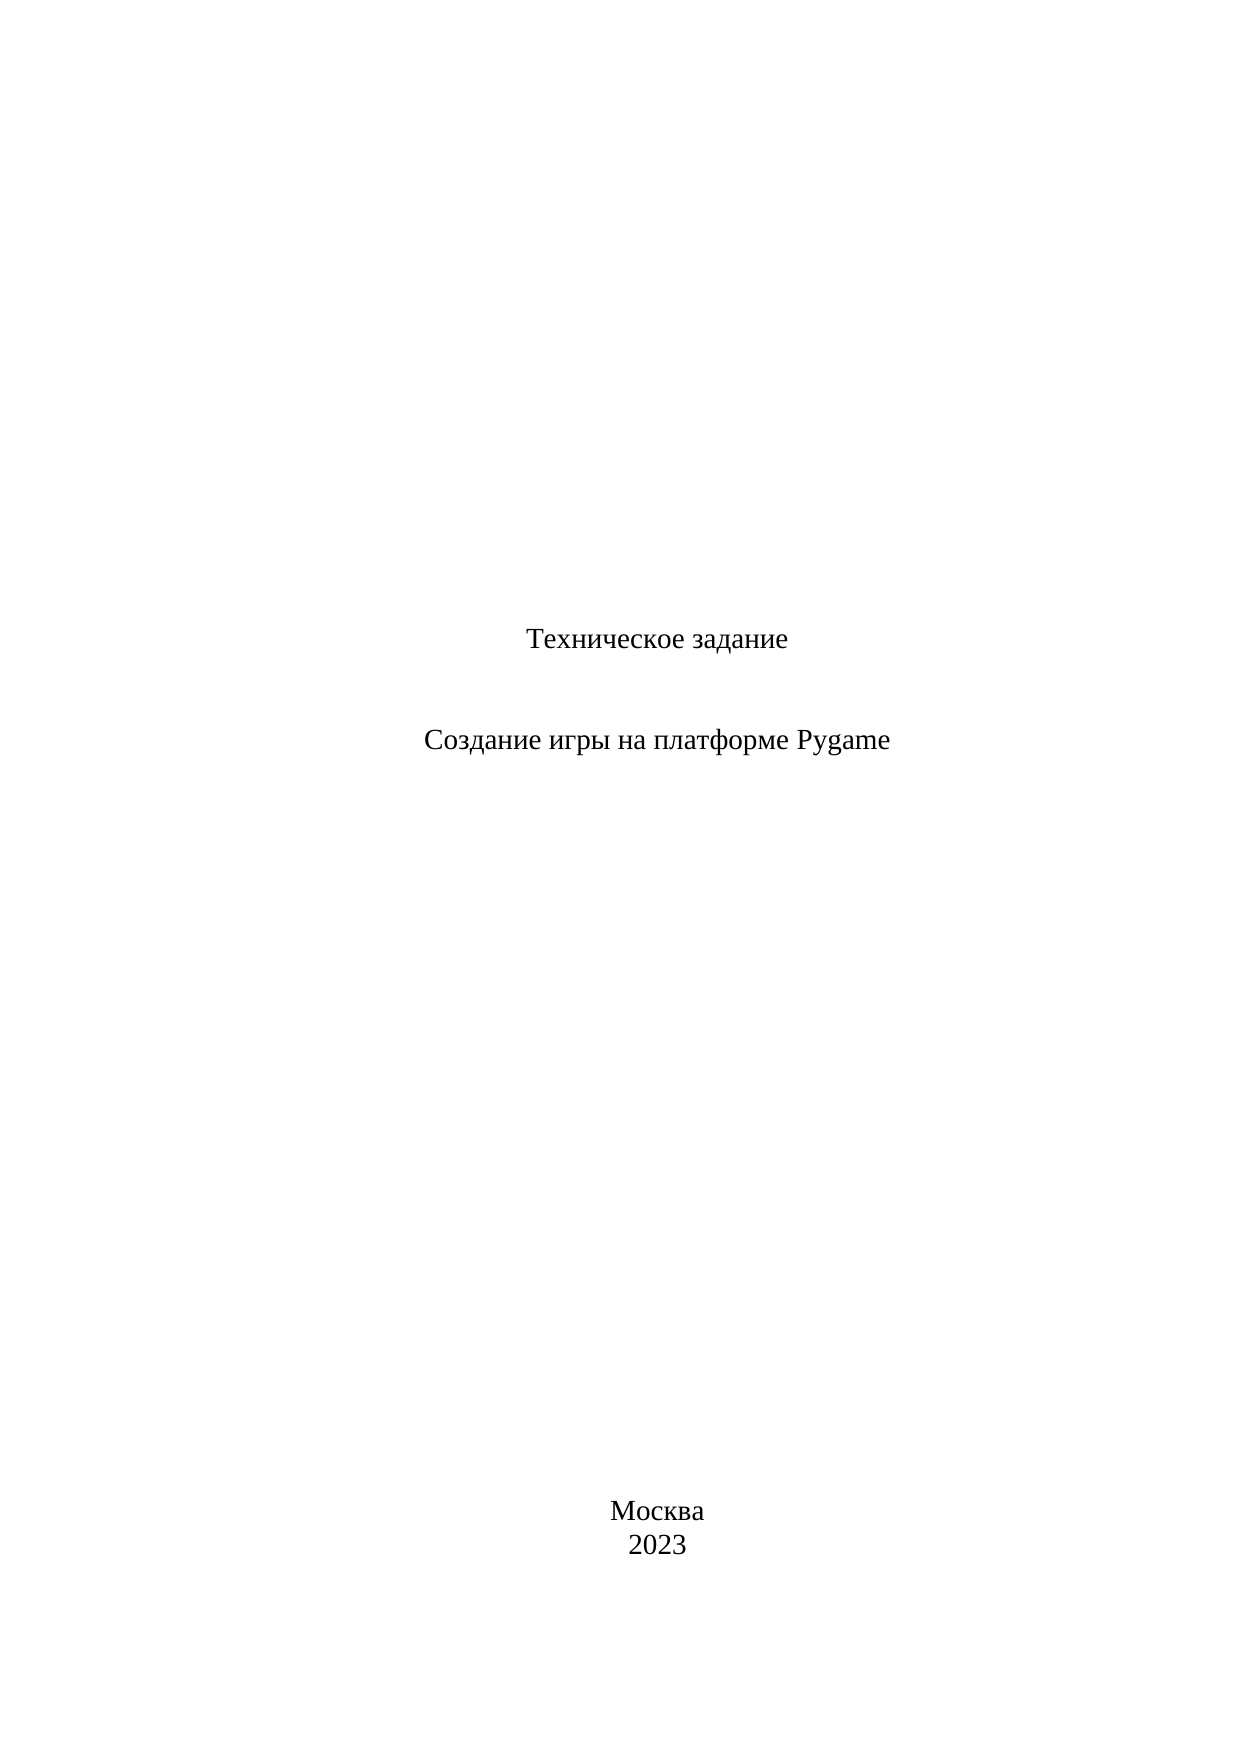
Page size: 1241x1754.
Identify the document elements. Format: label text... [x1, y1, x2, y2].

text Техническое задание [148, 621, 1167, 655]
text 2023 [148, 1527, 1167, 1560]
text Создание игры на платформе Pygame [148, 722, 1167, 755]
text Москва [148, 1493, 1167, 1527]
